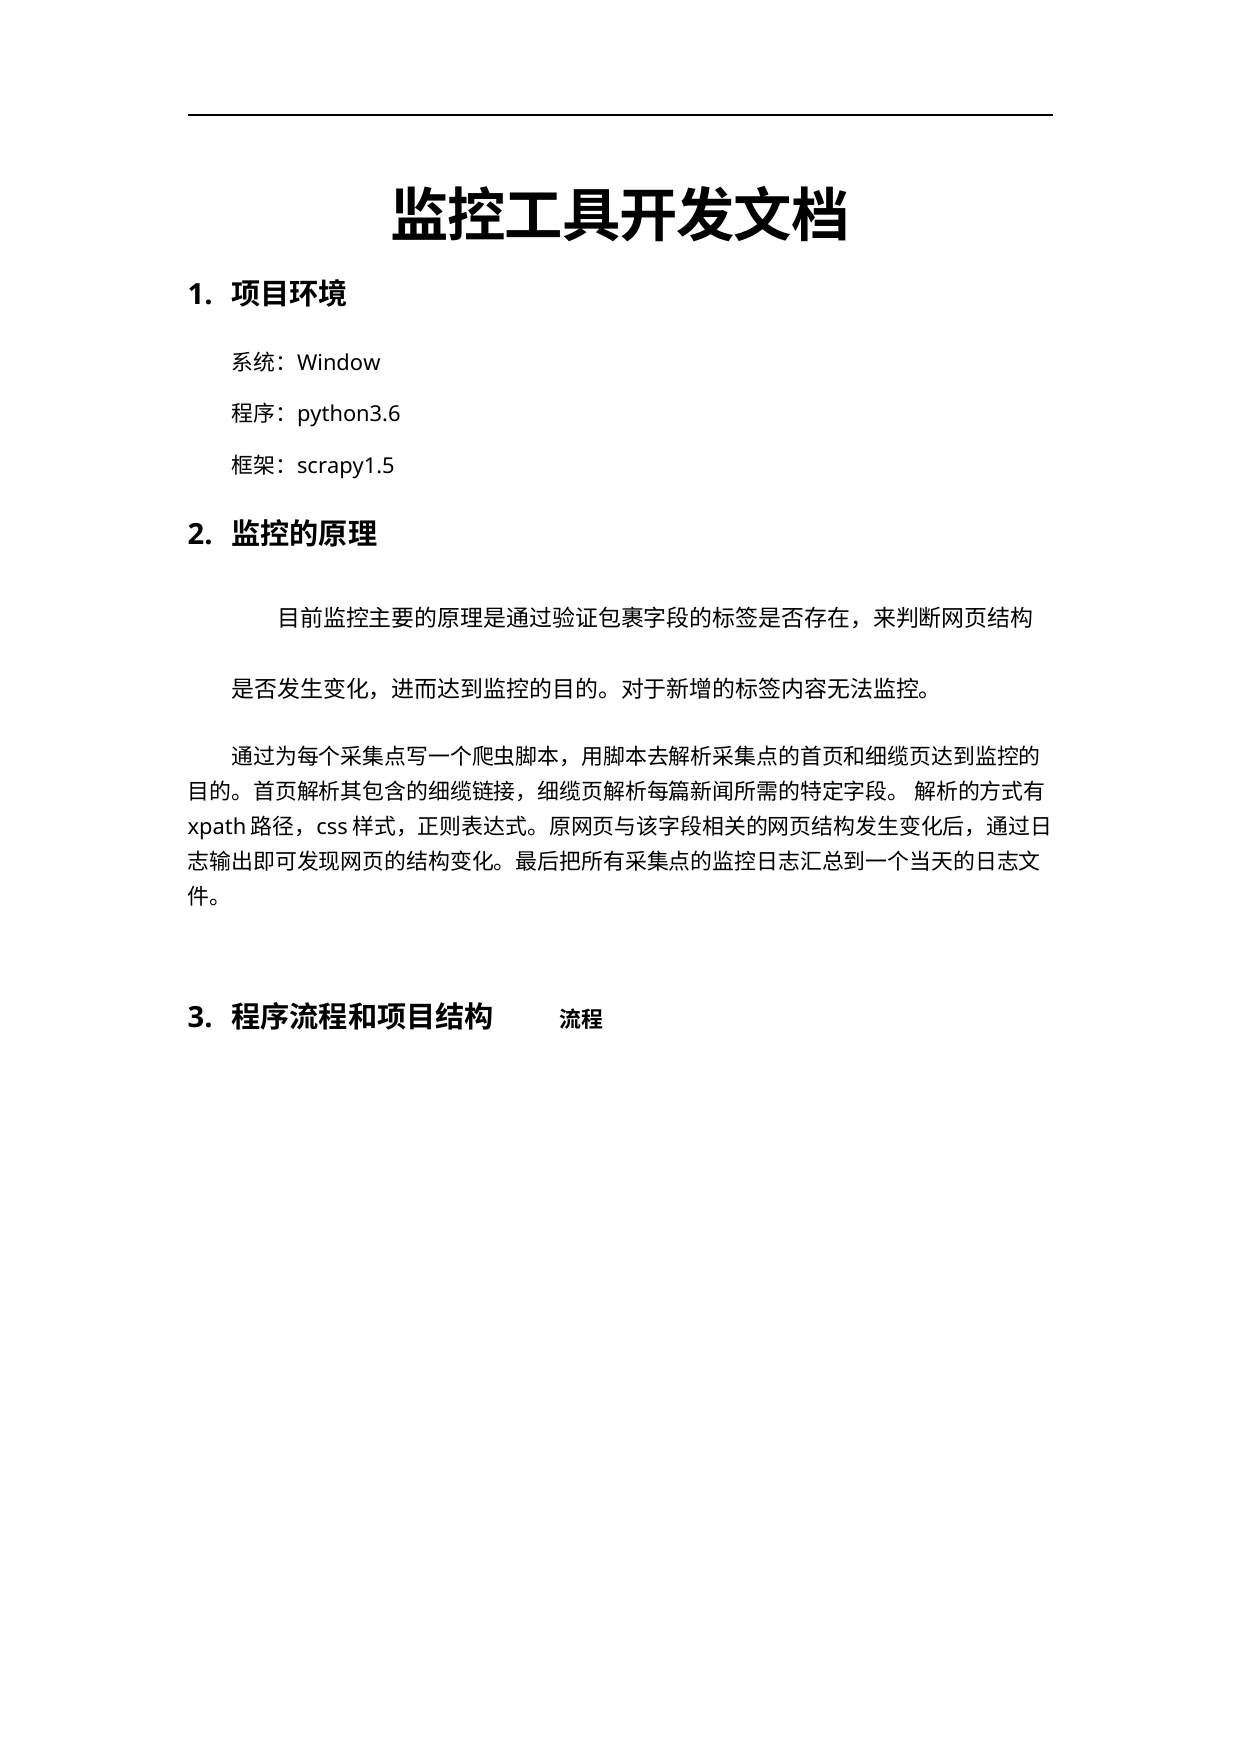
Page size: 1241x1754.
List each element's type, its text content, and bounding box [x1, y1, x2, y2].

list 程序流程和项目结构 流程 [187, 982, 1053, 1047]
list 程序：python3.6 [231, 396, 1053, 429]
list 系统：Window [231, 344, 1053, 377]
text 通过为每个采集点写一个爬虫脚本，用脚本去解析采集点的首页和细缆页达到监控的目的。首页解析其包含的细缆链接，细缆页解析每篇新闻所需的特定字段。 解析的方式有xpath路径，css样式，正则表达式。原网页与该字段相关的网页结构发生变化后，通过日志输出即可发现网页的结构变化。最后把所有采集点的监控日志汇总到一个当天的日志文件。 [187, 739, 1053, 911]
list 项目环境 [187, 259, 1053, 324]
title 监控工具开发文档 [187, 162, 1053, 259]
list 框架：scrapy1.5 [231, 448, 1053, 480]
list 目前监控主要的原理是通过验证包裹字段的标签是否存在，来判断网页结构是否发生变化，进而达到监控的目的。对于新增的标签内容无法监控。 [231, 584, 1053, 719]
list 监控的原理 [187, 499, 1053, 564]
